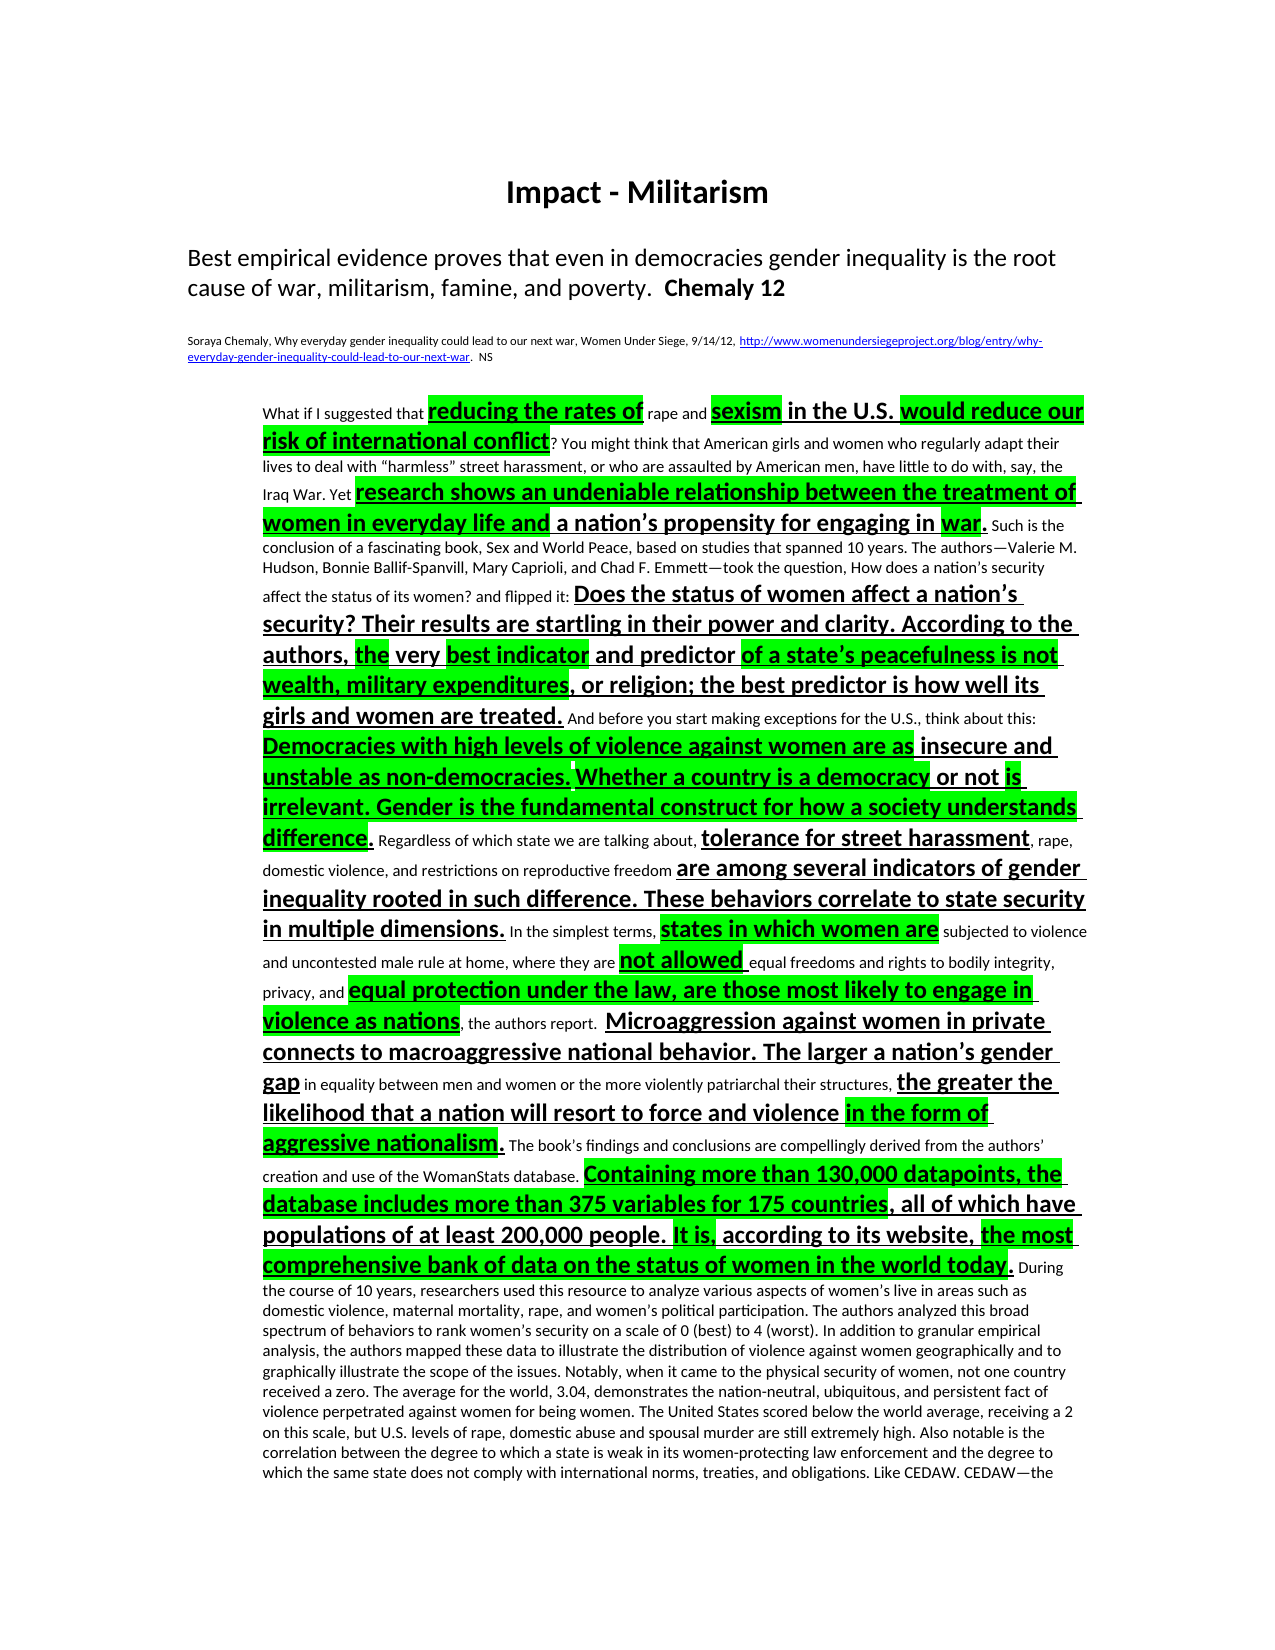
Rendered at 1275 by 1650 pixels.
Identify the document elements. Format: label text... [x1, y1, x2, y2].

subtitle Best empirical evidence proves that even in democracies gender inequality is the root cause of war, militarism, famine, and poverty. Chemaly 12 [187, 242, 1087, 303]
text Soraya Chemaly, Why everyday gender inequality could lead to our next war, Women Under Siege, 9/14/12, http://www.womenundersiegeproject.org/blog/entry/why-everyday-gender-inequality-could-lead-to-our-next-war. NS [187, 334, 1087, 364]
subtitle Impact - Militarism [187, 171, 1087, 212]
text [262, 395, 1087, 1483]
